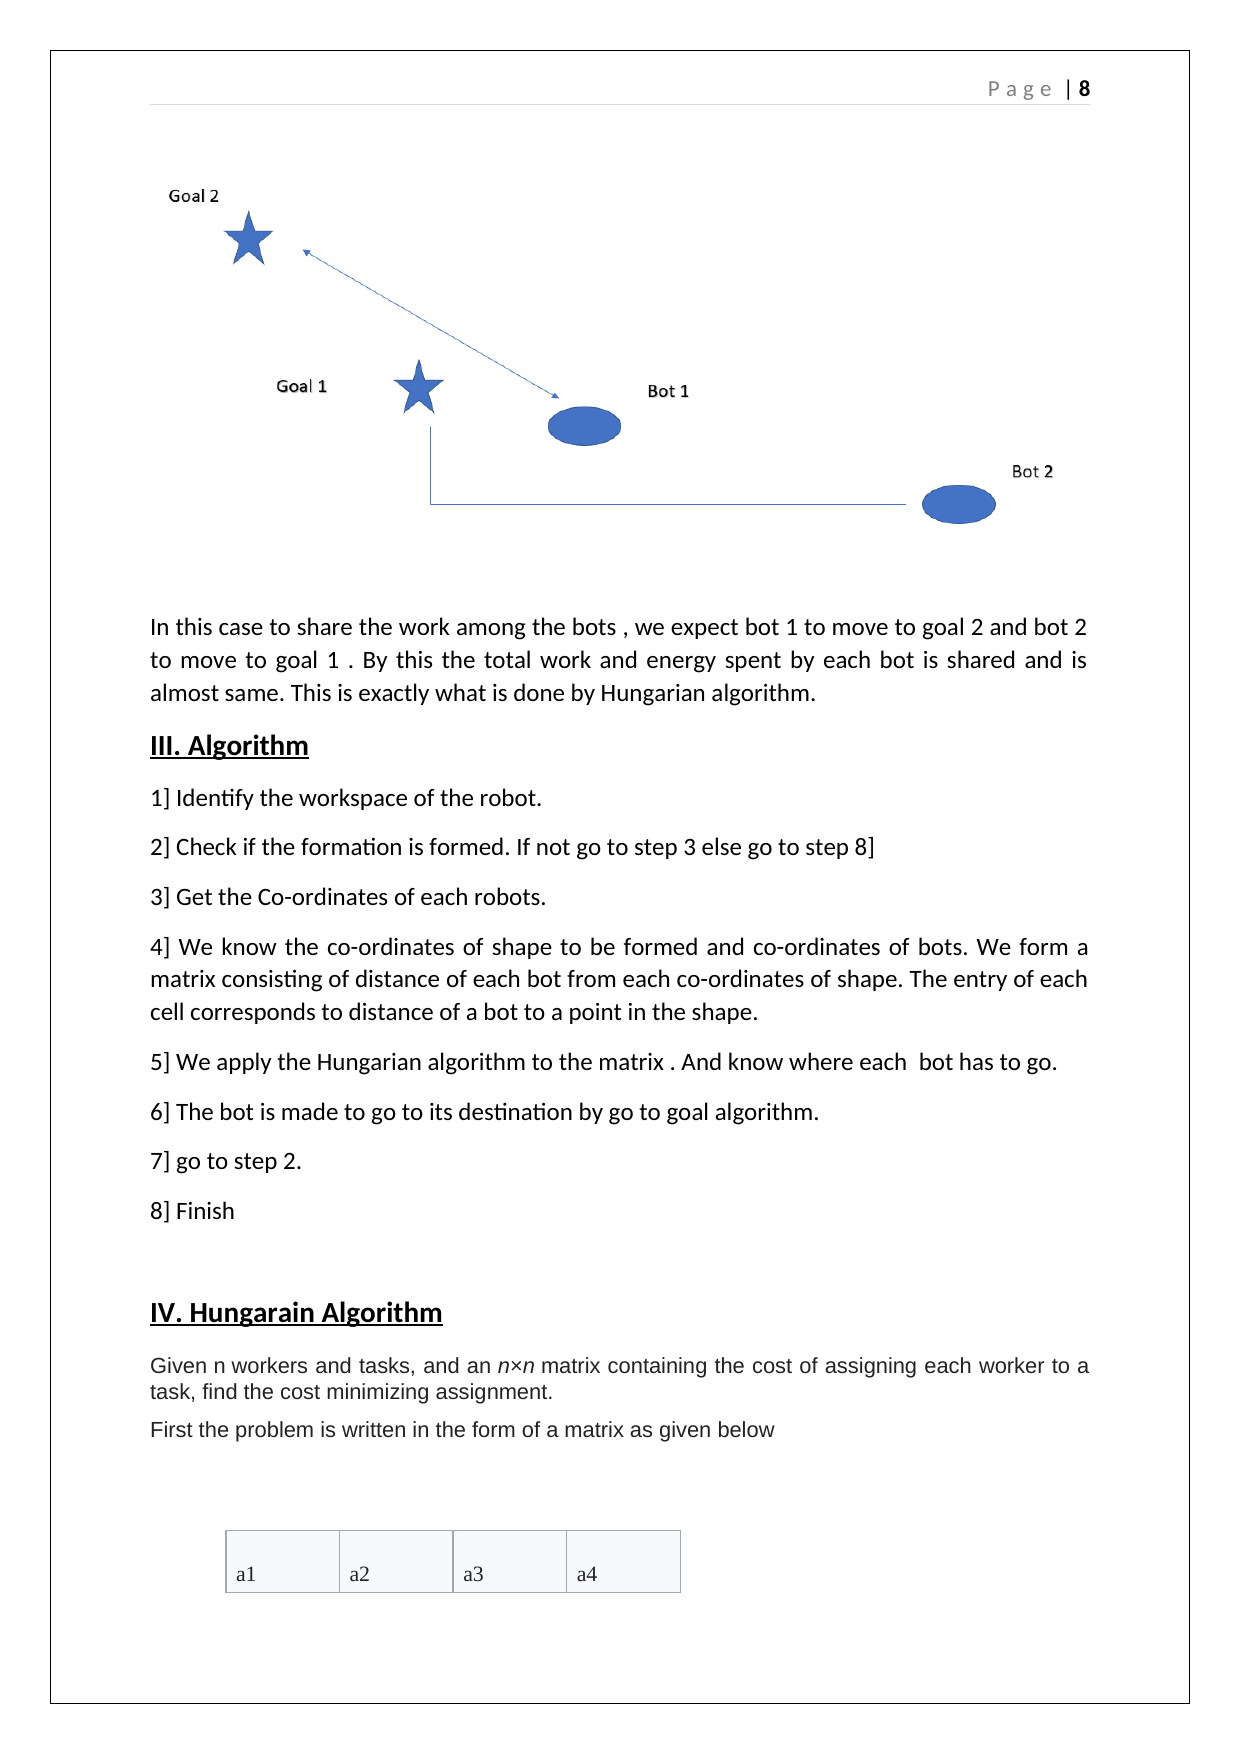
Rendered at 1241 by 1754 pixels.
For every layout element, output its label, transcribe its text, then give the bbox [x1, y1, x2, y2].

text 2] Check if the formation is formed. If not go to step 3 else go to step 8] [150, 831, 1090, 862]
text 1] Identify the workspace of the robot. [150, 782, 1090, 812]
table_header a4 [567, 1531, 680, 1592]
table_header a3 [454, 1531, 566, 1592]
table_header a1 [227, 1531, 339, 1592]
table_header a2 [340, 1531, 452, 1592]
text 3] Get the Co-ordinates of each robots. [150, 881, 1090, 912]
text 8] Finish [150, 1195, 1090, 1225]
text First the problem is written in the form of a matrix as given below [150, 1417, 1090, 1442]
picture [150, 150, 1090, 593]
text In this case to share the work among the bots , we expect bot 1 to move to goal 2 and bot 2 to move to goal 1 . By this the total work and energy spent by each bot is shared and is almost same. This is exactly what is done by Hungarian algorithm. [150, 611, 1090, 708]
text 6] The bot is made to go to its destination by go to goal algorithm. [150, 1096, 1090, 1126]
text 4] We know the co-ordinates of shape to be formed and co-ordinates of bots. We form a matrix consisting of distance of each bot from each co-ordinates of shape. The entry of each cell corresponds to distance of a bot to a point in the shape. [150, 931, 1090, 1027]
text III. Algorithm [150, 727, 1090, 762]
text Given n{\displaystyle n}nnmn n workers and tasks, and an n×n matrix containing the cost of assigning each worker to a task, find the cost minimizing assignment. [150, 1349, 1090, 1404]
text 7] go to step 2. [150, 1145, 1090, 1176]
text IV. Hungarain Algorithm [150, 1294, 1090, 1329]
text 5] We apply the Hungarian algorithm to the matrix . And know where each bot has to go. [150, 1046, 1090, 1077]
